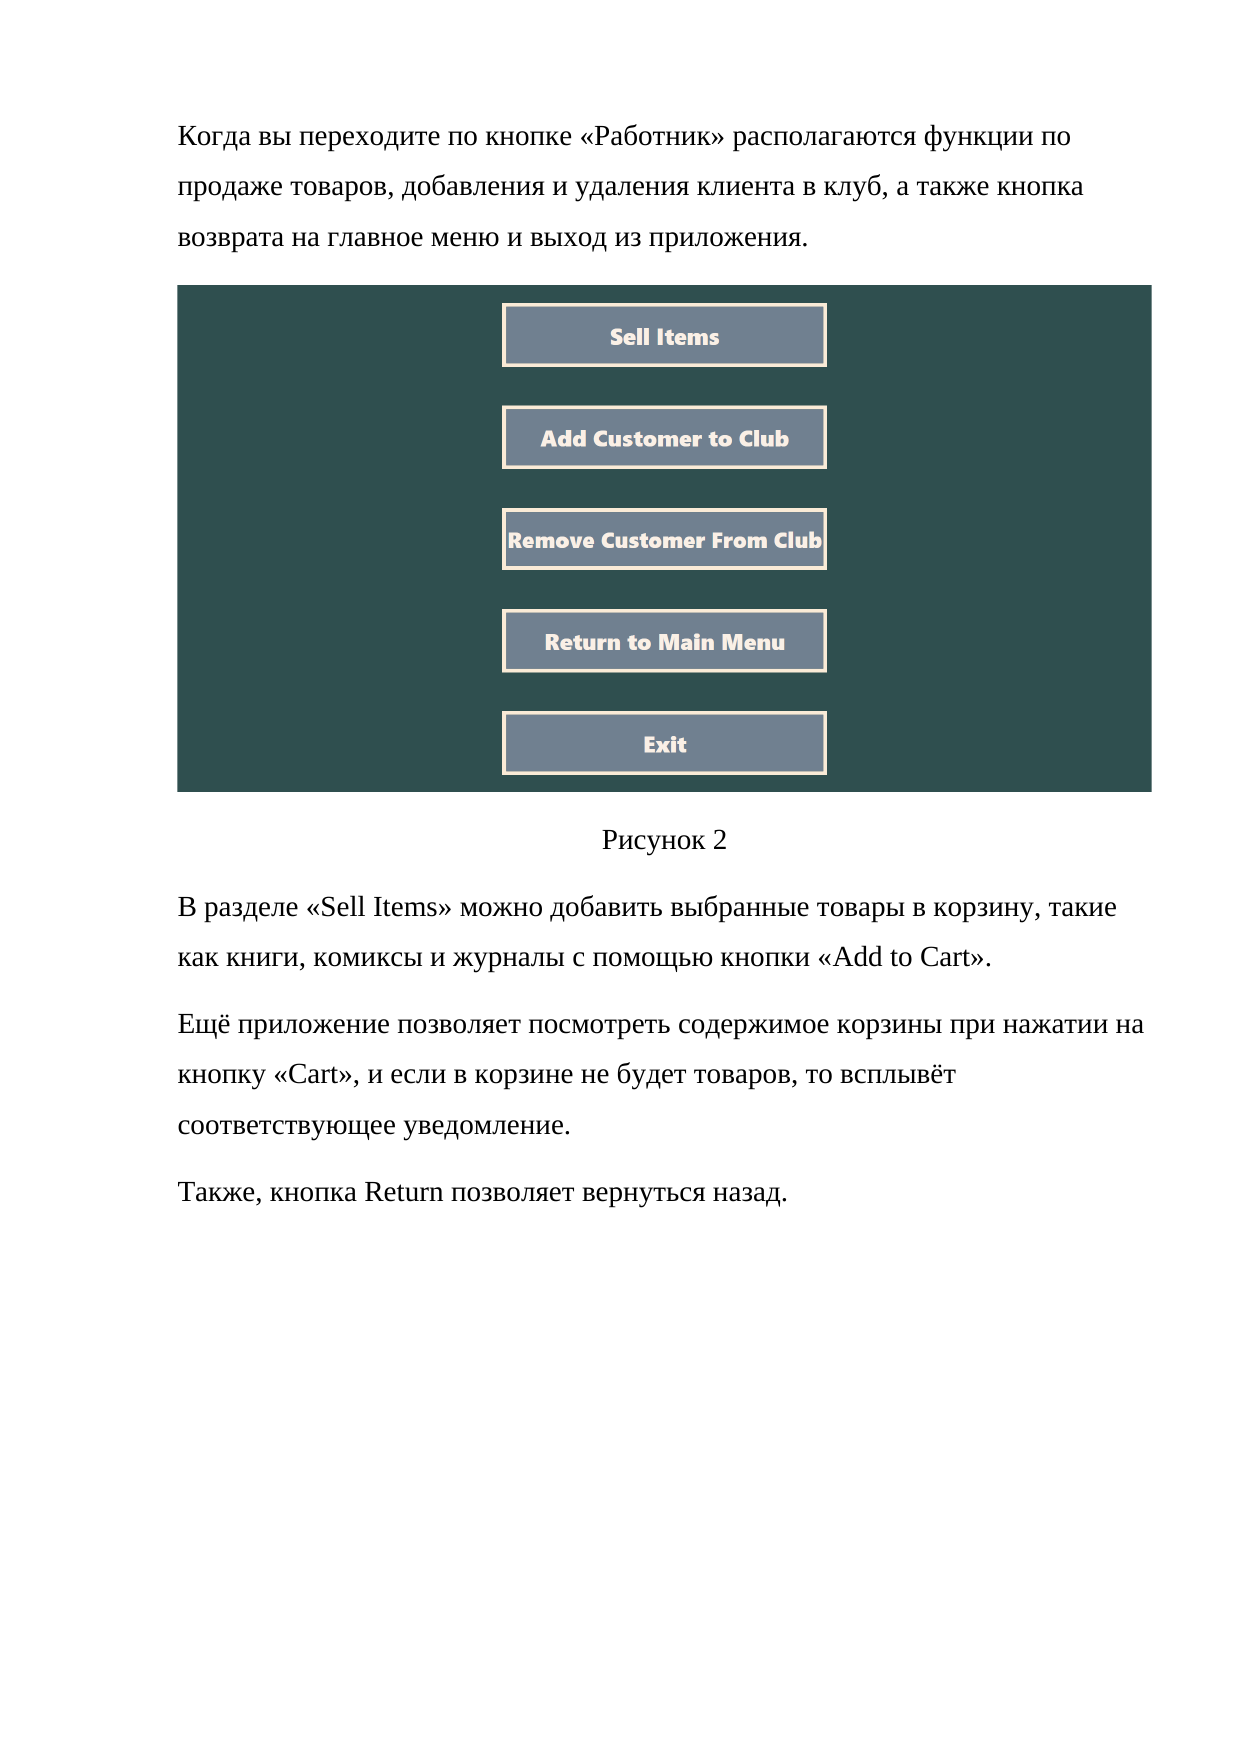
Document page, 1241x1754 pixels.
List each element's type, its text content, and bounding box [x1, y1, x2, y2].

text Рисунок 2 [177, 822, 1152, 855]
text В разделе «Sell Items» можно добавить выбранные товары в корзину, такие как книги, комиксы и журналы с помощью кнопки «Add to Cart». [177, 889, 1152, 973]
text Также, кнопка Return позволяет вернуться назад. [177, 1174, 1152, 1207]
picture [177, 285, 1152, 792]
text Когда вы переходите по кнопке «Работник» располагаются функции по продаже товаров, добавления и удаления клиента в клуб, а также кнопка возврата на главное меню и выход из приложения. [177, 118, 1152, 252]
text Ещё приложение позволяет посмотреть содержимое корзины при нажатии на кнопку «Cart», и если в корзине не будет товаров, то всплывёт соответствующее уведомление. [177, 1006, 1152, 1140]
